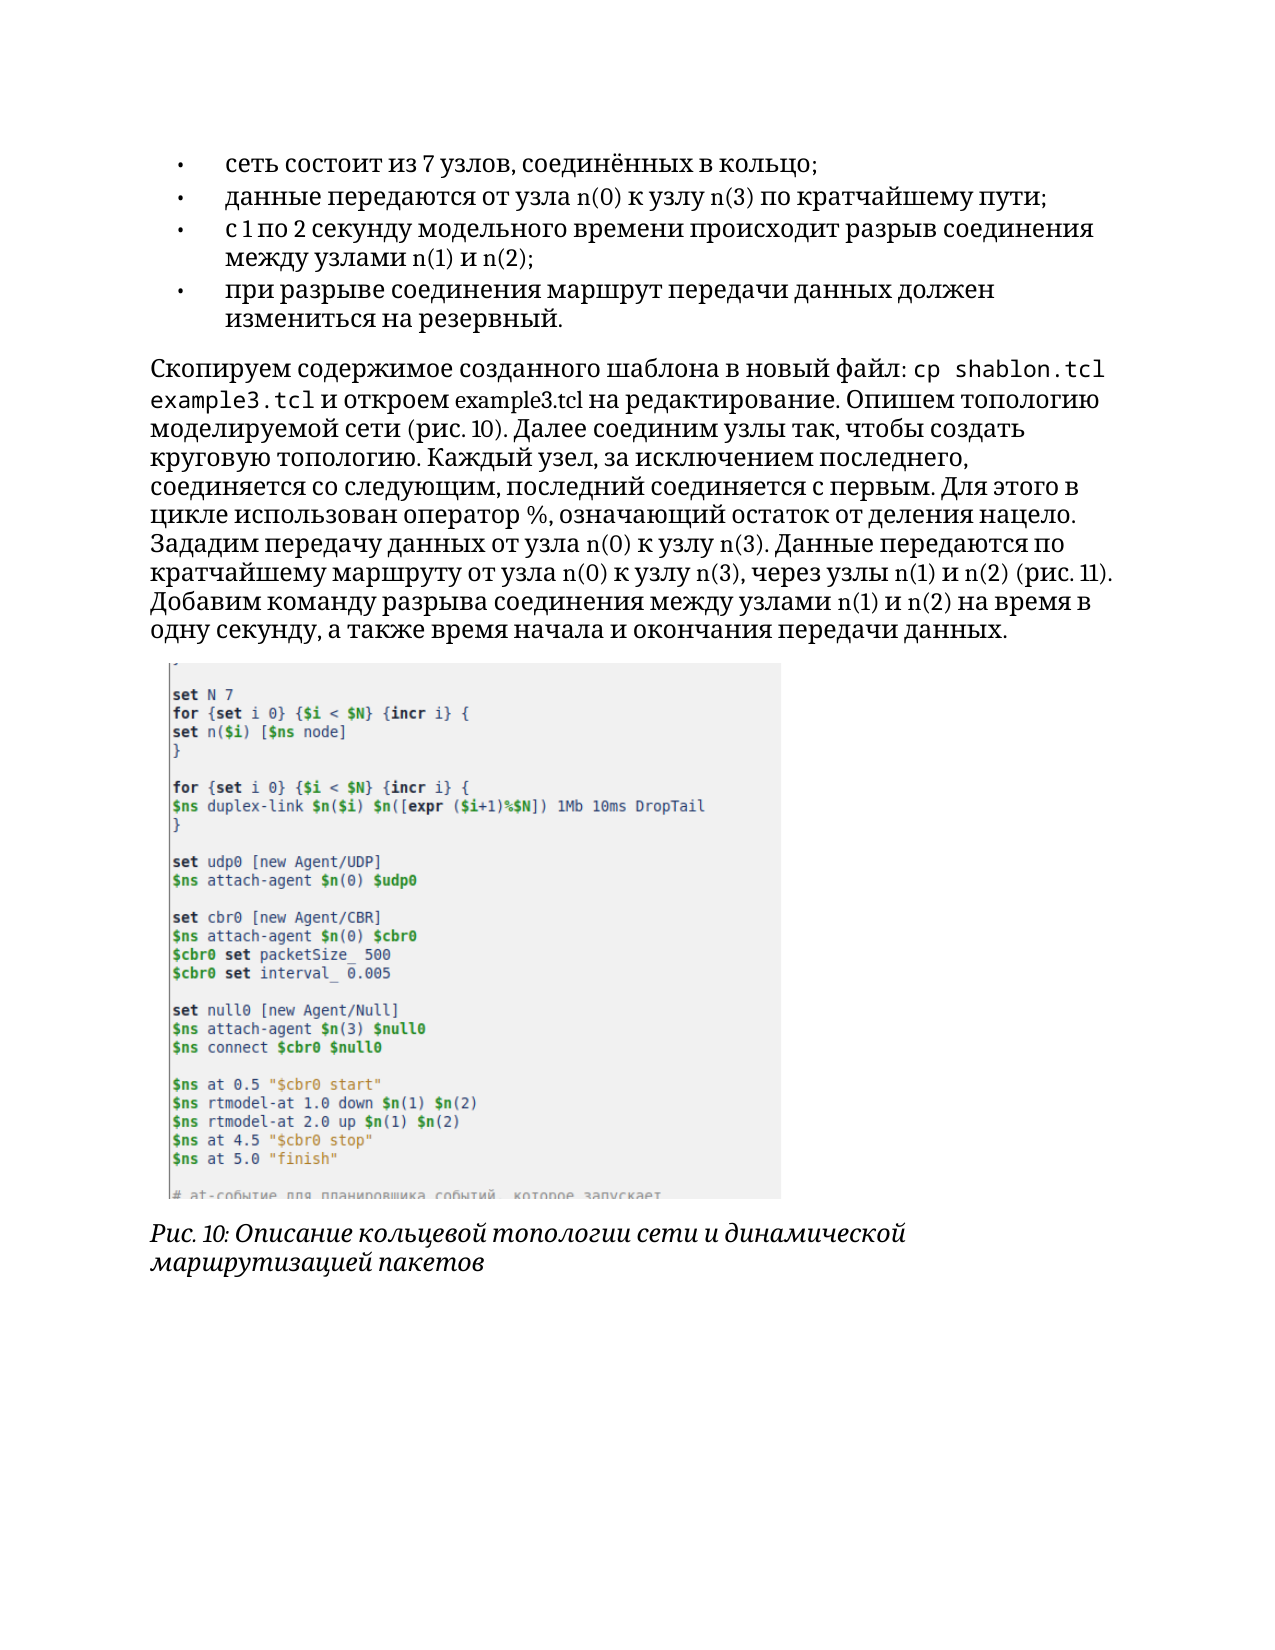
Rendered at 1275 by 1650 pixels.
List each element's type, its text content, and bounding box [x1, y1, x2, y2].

text Скопируем содержимое созданного шаблона в новый файл: cp shablon.tcl example3.tcl и откроем example3.tcl на редактирование. Опишем топологию моделируемой сети (рис. 10). Далее соединим узлы так, чтобы создать круговую топологию. Каждый узел, за исключением последнего, соединяется со следующим, последний соединяется с первым. Для этого в цикле использован оператор %, означающий остаток от деления нацело. Зададим передачу данных от узла n(0) к узлу n(3). Данные передаются по кратчайшему маршруту от узла n(0) к узлу n(3), через узлы n(1) и n(2) (рис. 11). Добавим команду разрыва соединения между узлами n(1) и n(2) на время в одну секунду, а также время начала и окончания передачи данных. [150, 352, 1125, 645]
text Рис. 10: Описание кольцевой топологии сети и динамической маршрутизацией пакетов [150, 1220, 1125, 1277]
list при разрыве соединения маршрут передачи данных должен измениться на резервный. [175, 276, 1125, 334]
picture [168, 663, 782, 1199]
list данные передаются от узла n(0) к узлу n(3) по кратчайшему пути; [175, 182, 1125, 211]
list сеть состоит из 7 узлов, соединённых в кольцо; [175, 150, 1125, 179]
list с 1 по 2 секунду модельного времени происходит разрыв соединения между узлами n(1) и n(2); [175, 215, 1125, 272]
